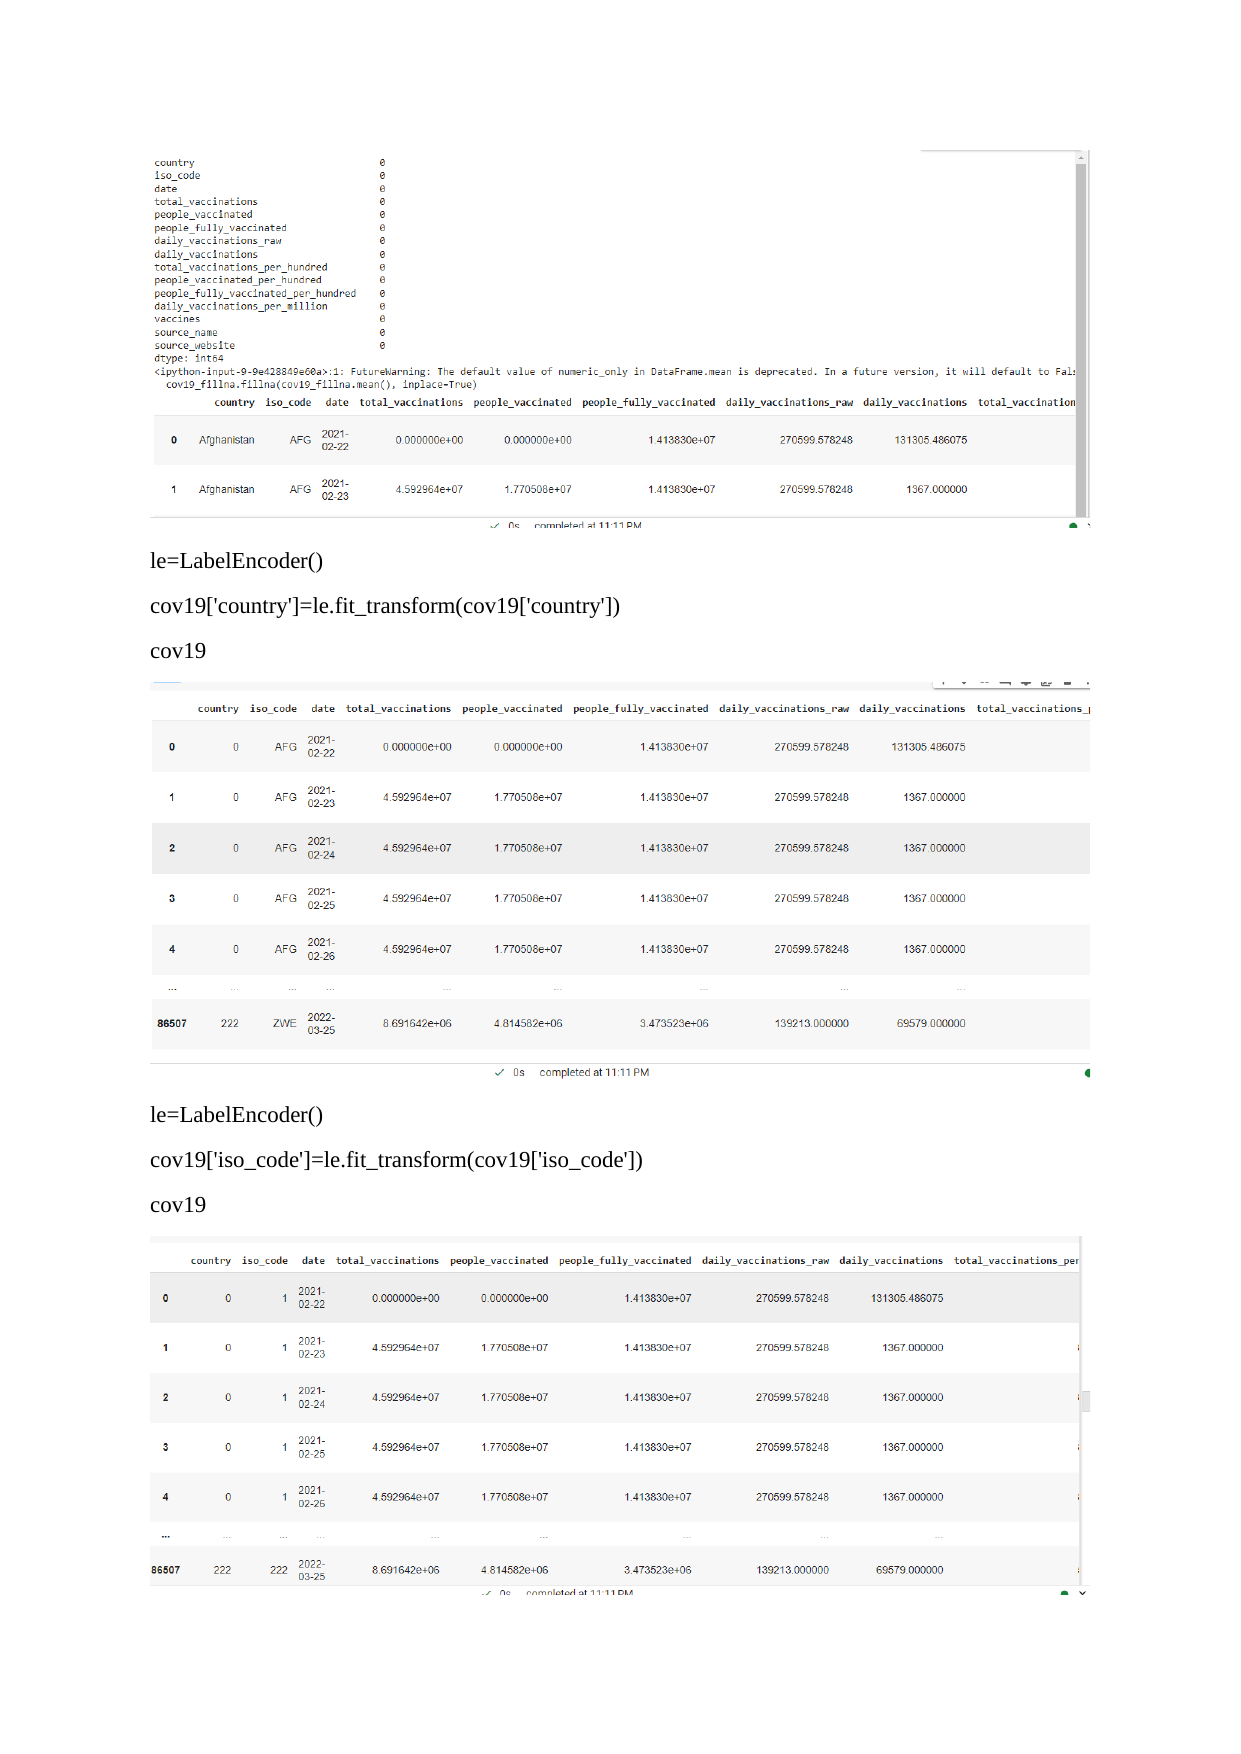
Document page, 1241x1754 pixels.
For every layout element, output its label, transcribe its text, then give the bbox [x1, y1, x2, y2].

text le=LabelEncoder() [150, 547, 1090, 573]
text cov19 [150, 637, 1090, 663]
text cov19 [150, 1191, 1090, 1217]
picture [150, 1236, 1091, 1595]
text cov19['iso_code']=le.fit_transform(cov19['iso_code']) [150, 1146, 1090, 1172]
picture [150, 682, 1091, 1082]
picture [150, 150, 1091, 528]
text le=LabelEncoder() [150, 1101, 1090, 1127]
text cov19['country']=le.fit_transform(cov19['country']) [150, 592, 1090, 618]
